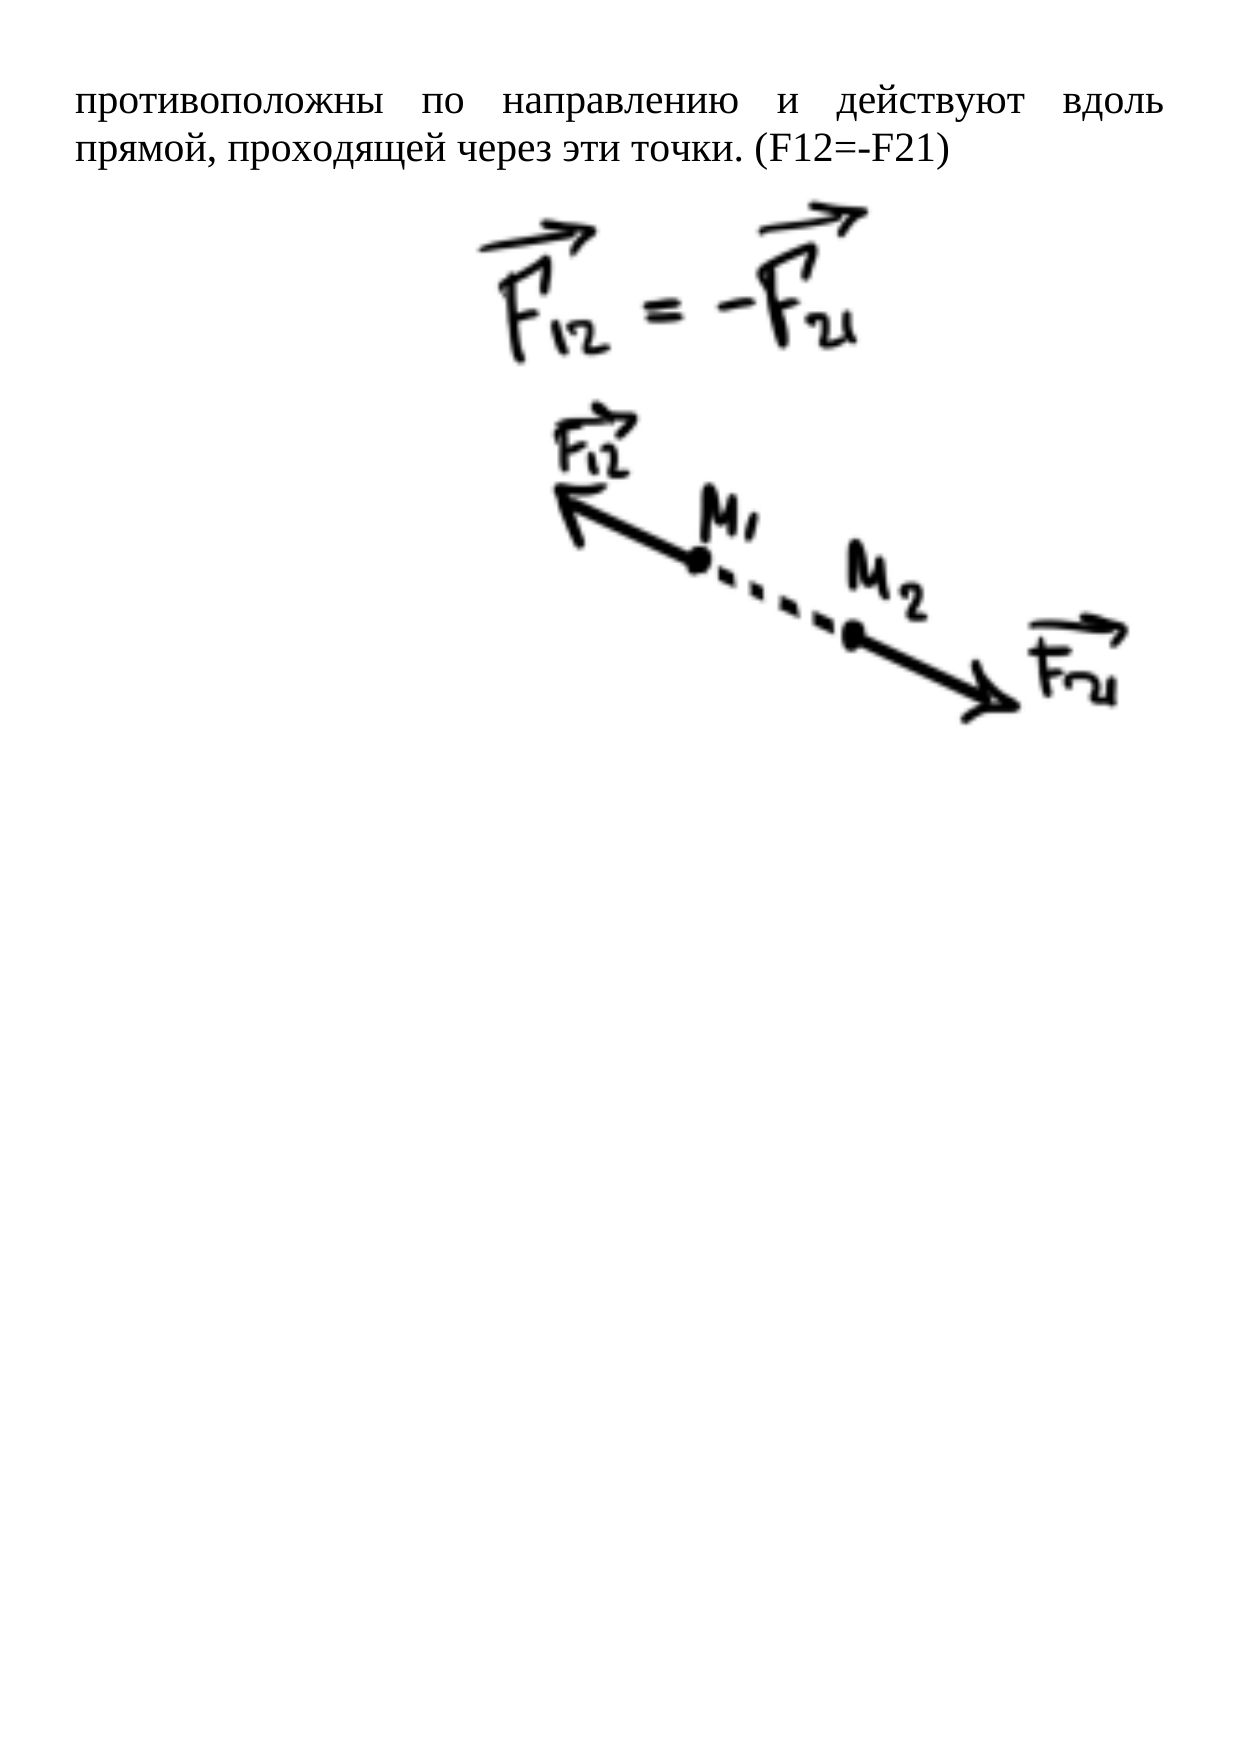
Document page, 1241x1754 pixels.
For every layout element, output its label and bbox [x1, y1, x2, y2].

list [75, 75, 1165, 171]
picture [448, 193, 1167, 767]
